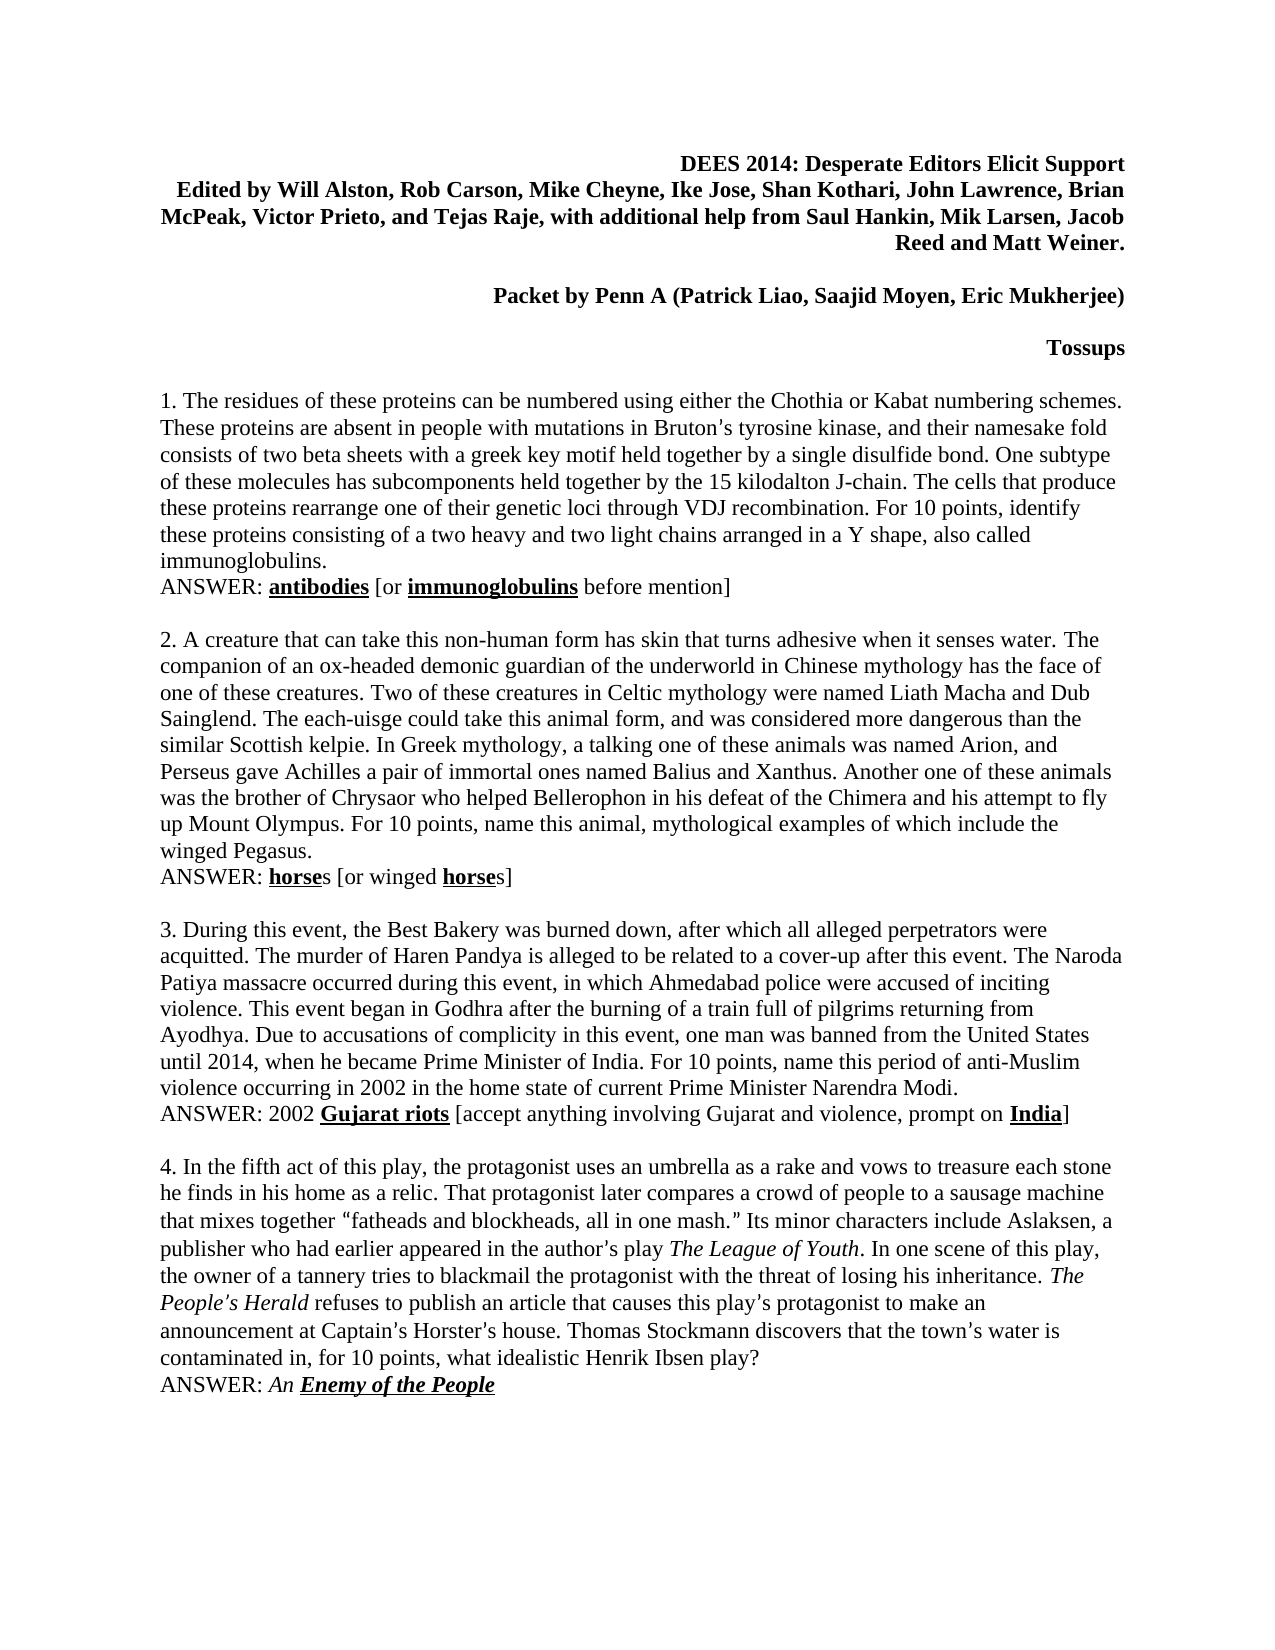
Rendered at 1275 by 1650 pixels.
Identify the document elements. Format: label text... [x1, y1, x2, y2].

text Tossups [160, 334, 1125, 361]
text Edited by Will Alston, Rob Carson, Mike Cheyne, Ike Jose, Shan Kothari, John Lawrence, Brian McPeak, Victor Prieto, and Tejas Raje, with additional help from Saul Hankin, Mik Larsen, Jacob Reed and Matt Weiner. [160, 176, 1125, 255]
text 4. In the fifth act of this play, the protagonist uses an umbrella as a rake and vows to treasure each stone he finds in his home as a relic. That protagonist later compares a crowd of people to a sausage machine that mixes together “fatheads and blockheads, all in one mash.” Its minor characters include Aslaksen, a publisher who had earlier appeared in the author’s play The League of Youth. In one scene of this play, the owner of a tannery tries to blackmail the protagonist with the threat of losing his inheritance. The People’s Herald refuses to publish an article that causes this play’s protagonist to make an announcement at Captain’s Horster’s house. Thomas Stockmann discovers that the town’s water is contaminated in, for 10 points, what idealistic Henrik Ibsen play? ANSWER: An Enemy of the People [160, 1153, 1125, 1397]
text Packet by Penn A (Patrick Liao, Saajid Moyen, Eric Mukherjee) [160, 282, 1125, 308]
text DEES 2014: Desperate Editors Elicit Support [160, 150, 1125, 176]
text 1. The residues of these proteins can be numbered using either the Chothia or Kabat numbering schemes. These proteins are absent in people with mutations in Bruton’s tyrosine kinase, and their namesake fold consists of two beta sheets with a greek key motif held together by a single disulfide bond. One subtype of these molecules has subcomponents held together by the 15 kilodalton J-chain. The cells that produce these proteins rearrange one of their genetic loci through VDJ recombination. For 10 points, identify these proteins consisting of a two heavy and two light chains arranged in a Y shape, also called immunoglobulins. ANSWER: antibodies [or immunoglobulins before mention] [160, 387, 1125, 600]
text 2. A creature that can take this non-human form has skin that turns adhesive when it senses water. The companion of an ox-headed demonic guardian of the underworld in Chinese mythology has the face of one of these creatures. Two of these creatures in Celtic mythology were named Liath Macha and Dub Sainglend. The each-uisge could take this animal form, and was considered more dangerous than the similar Scottish kelpie. In Greek mythology, a talking one of these animals was named Arion, and Perseus gave Achilles a pair of immortal ones named Balius and Xanthus. Another one of these animals was the brother of Chrysaor who helped Bellerophon in his defeat of the Chimera and his attempt to fly up Mount Olympus. For 10 points, name this animal, mythological examples of which include the winged Pegasus. ANSWER: horses [or winged horses] [160, 626, 1125, 889]
text 3. During this event, the Best Bakery was burned down, after which all alleged perpetrators were acquitted. The murder of Haren Pandya is alleged to be related to a cover-up after this event. The Naroda Patiya massacre occurred during this event, in which Ahmedabad police were accused of inciting violence. This event began in Godhra after the burning of a train full of pilgrims returning from Ayodhya. Due to accusations of complicity in this event, one man was banned from the United States until 2014, when he became Prime Minister of India. For 10 points, name this period of anti-Muslim violence occurring in 2002 in the home state of current Prime Minister Narendra Modi. ANSWER: 2002 Gujarat riots [accept anything involving Gujarat and violence, prompt on India] [160, 916, 1125, 1127]
